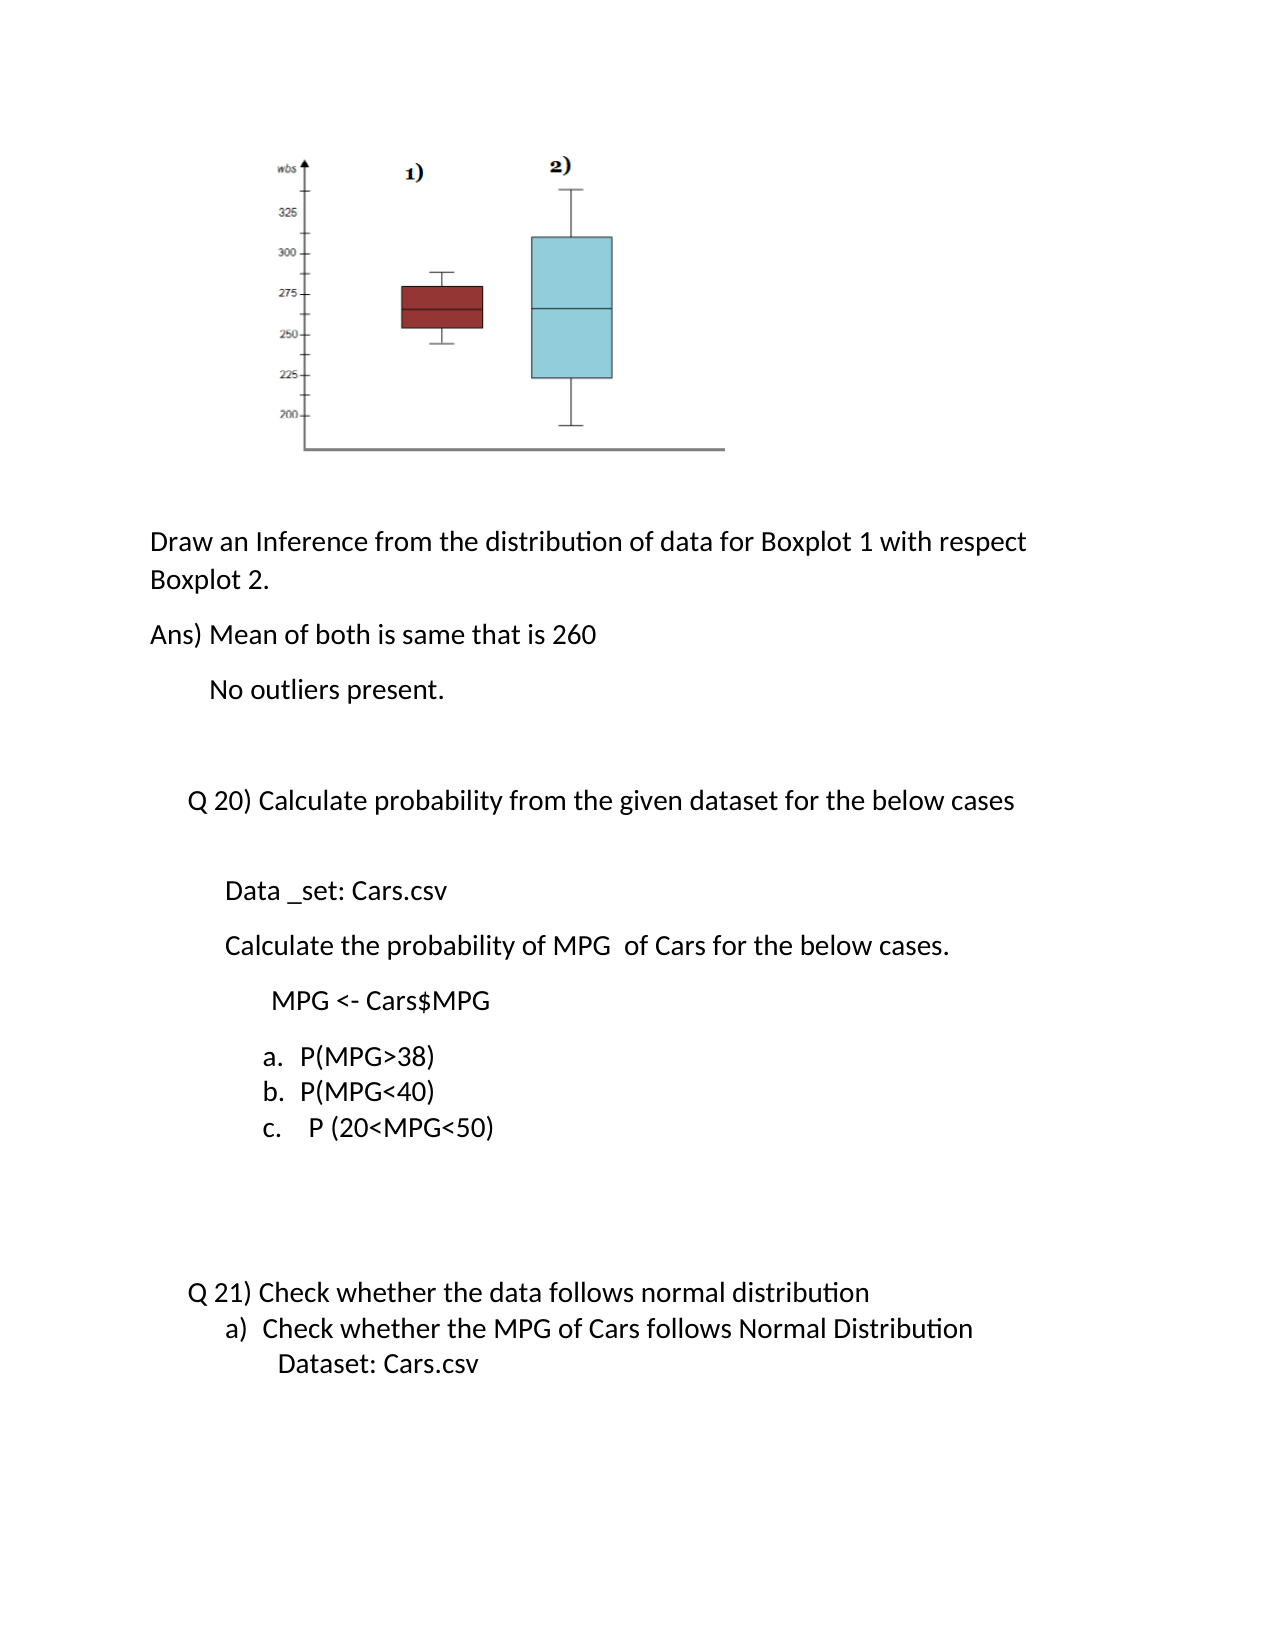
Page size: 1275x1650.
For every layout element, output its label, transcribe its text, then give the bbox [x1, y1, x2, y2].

text Calculate the probability of MPG of Cars for the below cases. [225, 927, 1125, 963]
text Dataset: Cars.csv [225, 1345, 1125, 1381]
text c. P (20<MPG<50) [262, 1109, 1125, 1144]
text Ans) Mean of both is same that is 260 [150, 616, 1125, 652]
list Check whether the MPG of Cars follows Normal Distribution [225, 1310, 1125, 1345]
text Q 20) Calculate probability from the given dataset for the below cases [187, 782, 1125, 817]
picture [150, 149, 728, 504]
list P(MPG>38) [262, 1038, 1125, 1073]
text Data _set: Cars.csv [225, 872, 1125, 908]
text No outliers present. [150, 671, 1125, 707]
text Q 21) Check whether the data follows normal distribution [187, 1274, 1125, 1310]
list P(MPG<40) [262, 1073, 1125, 1109]
text Draw an Inference from the distribution of data for Boxplot 1 with respect Boxplot 2. [150, 523, 1125, 597]
text MPG <- Cars$MPG [225, 982, 1125, 1018]
